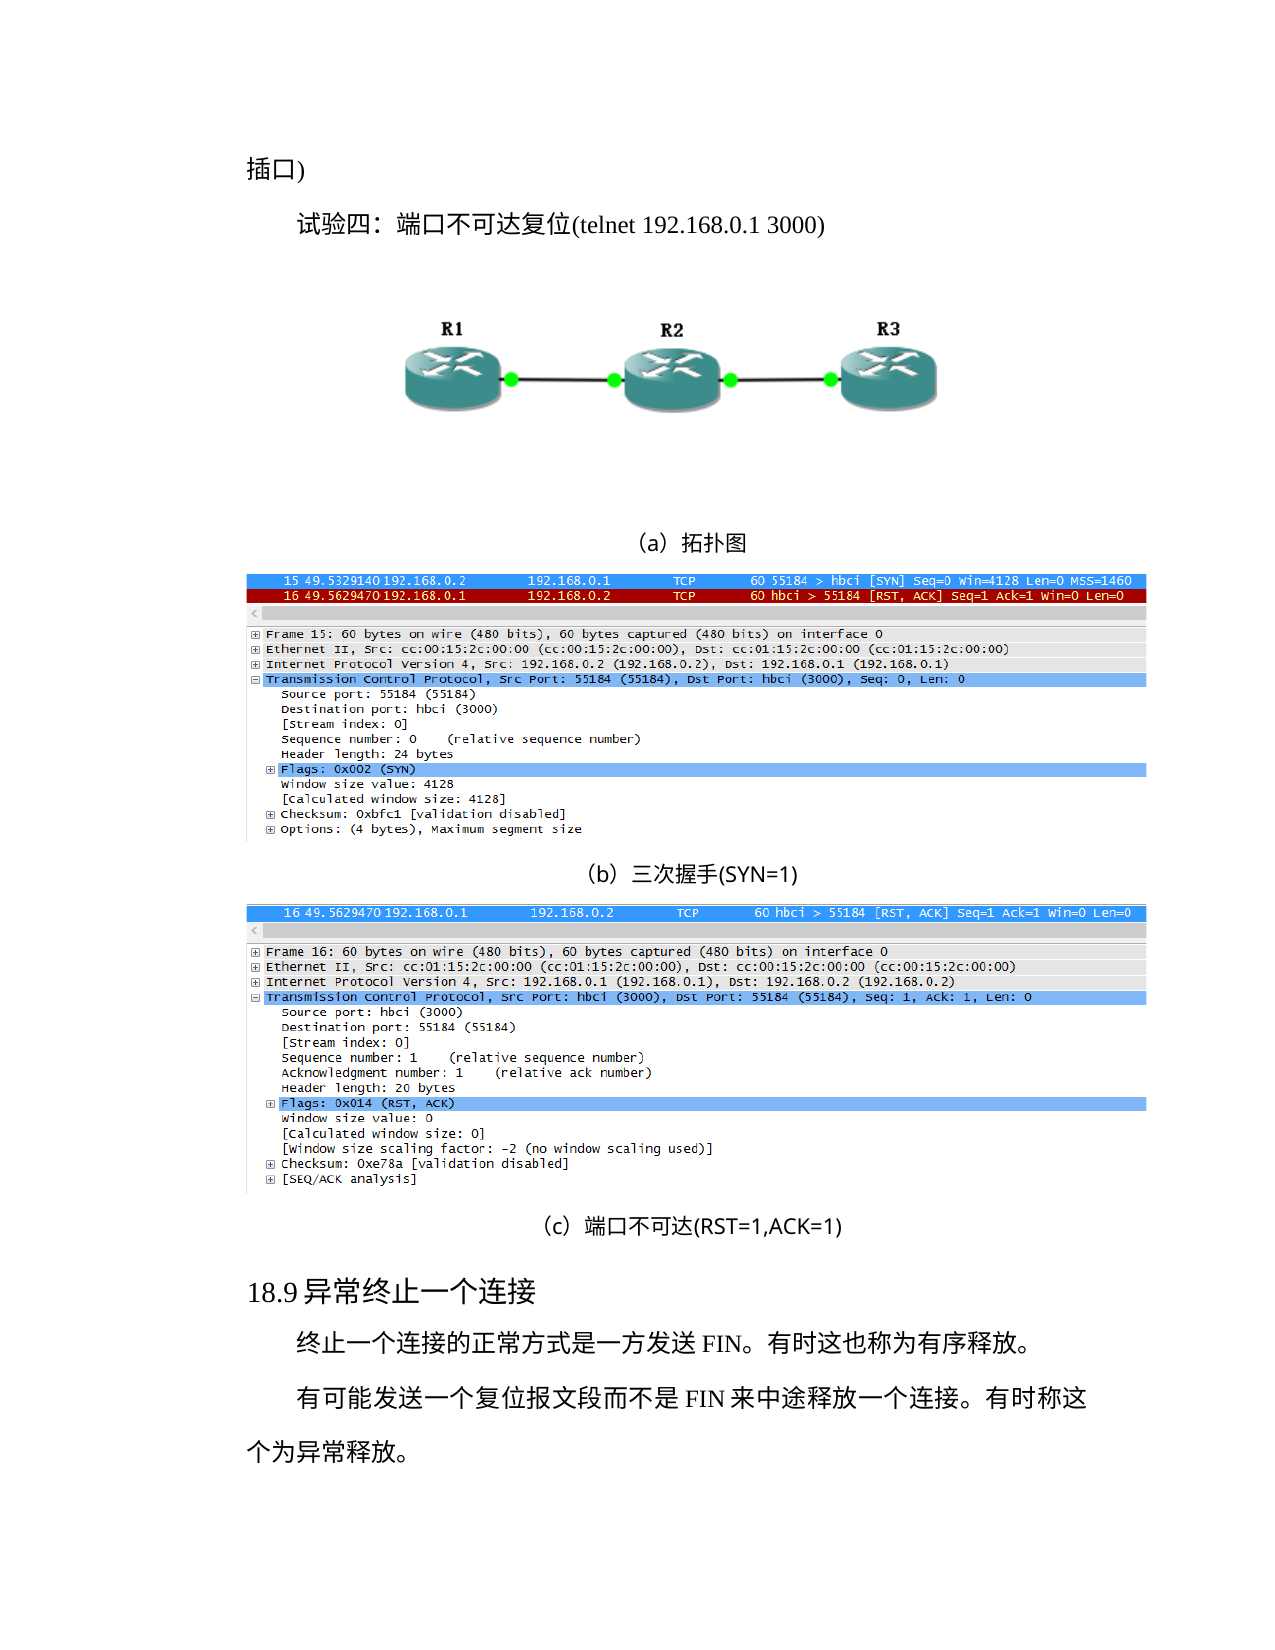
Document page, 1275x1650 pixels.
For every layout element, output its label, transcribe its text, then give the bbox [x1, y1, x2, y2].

text 18.9异常终止一个连接 [247, 1269, 1087, 1311]
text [247, 150, 1087, 186]
text （a）拓扑图 [284, 526, 1087, 557]
picture [246, 573, 1147, 842]
text 有可能发送一个复位报文段而不是FIN来中途释放一个连接。有时称这个为异常释放。 [247, 1378, 1087, 1469]
picture [246, 904, 1147, 1194]
text （c）端口不可达(RST=1,ACK=1) [284, 1209, 1087, 1241]
text 终止一个连接的正常方式是一方发送FIN。有时这也称为有序释放。 [247, 1324, 1087, 1360]
text （b）三次握手(SYN=1) [284, 857, 1087, 889]
text 试验四：端口不可达复位(telnet 192.168.0.1 3000) [247, 204, 1087, 241]
picture [346, 258, 988, 511]
